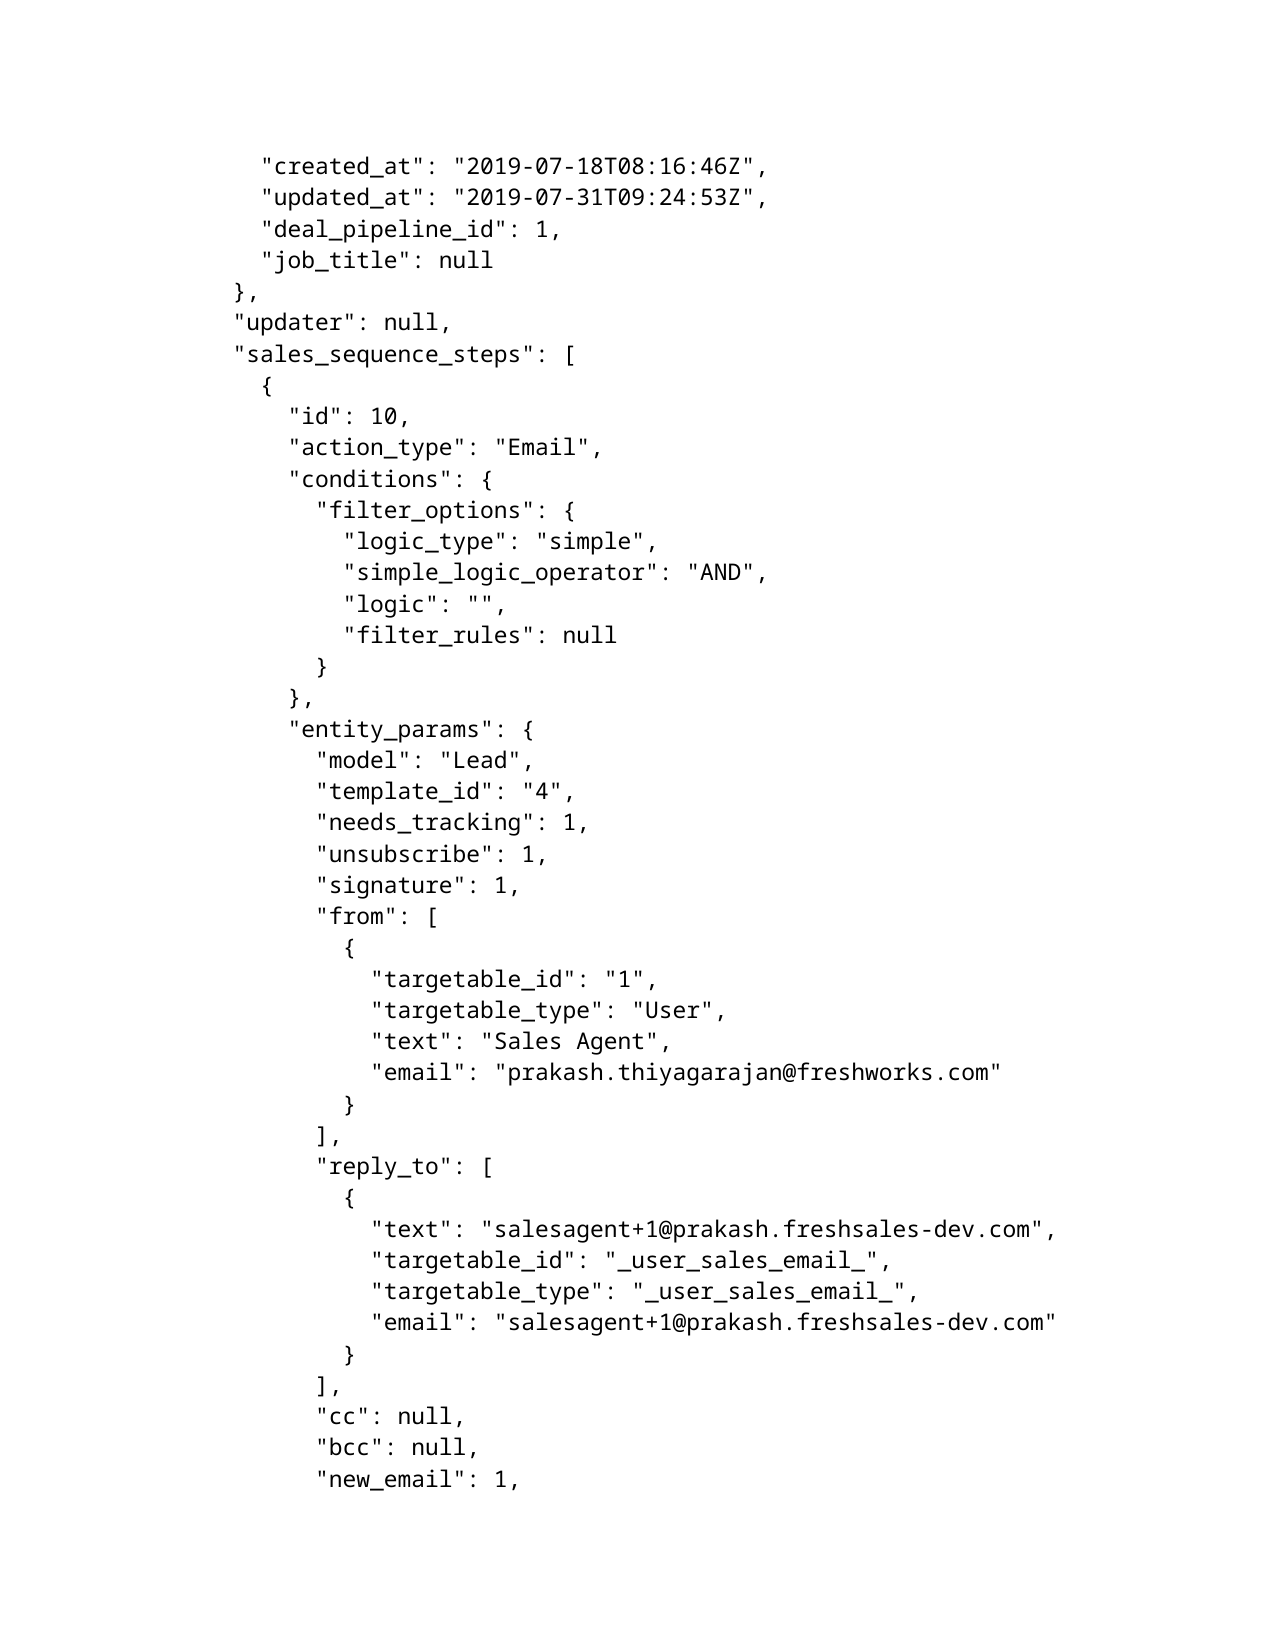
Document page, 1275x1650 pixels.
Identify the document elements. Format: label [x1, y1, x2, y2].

text [150, 150, 1125, 1494]
